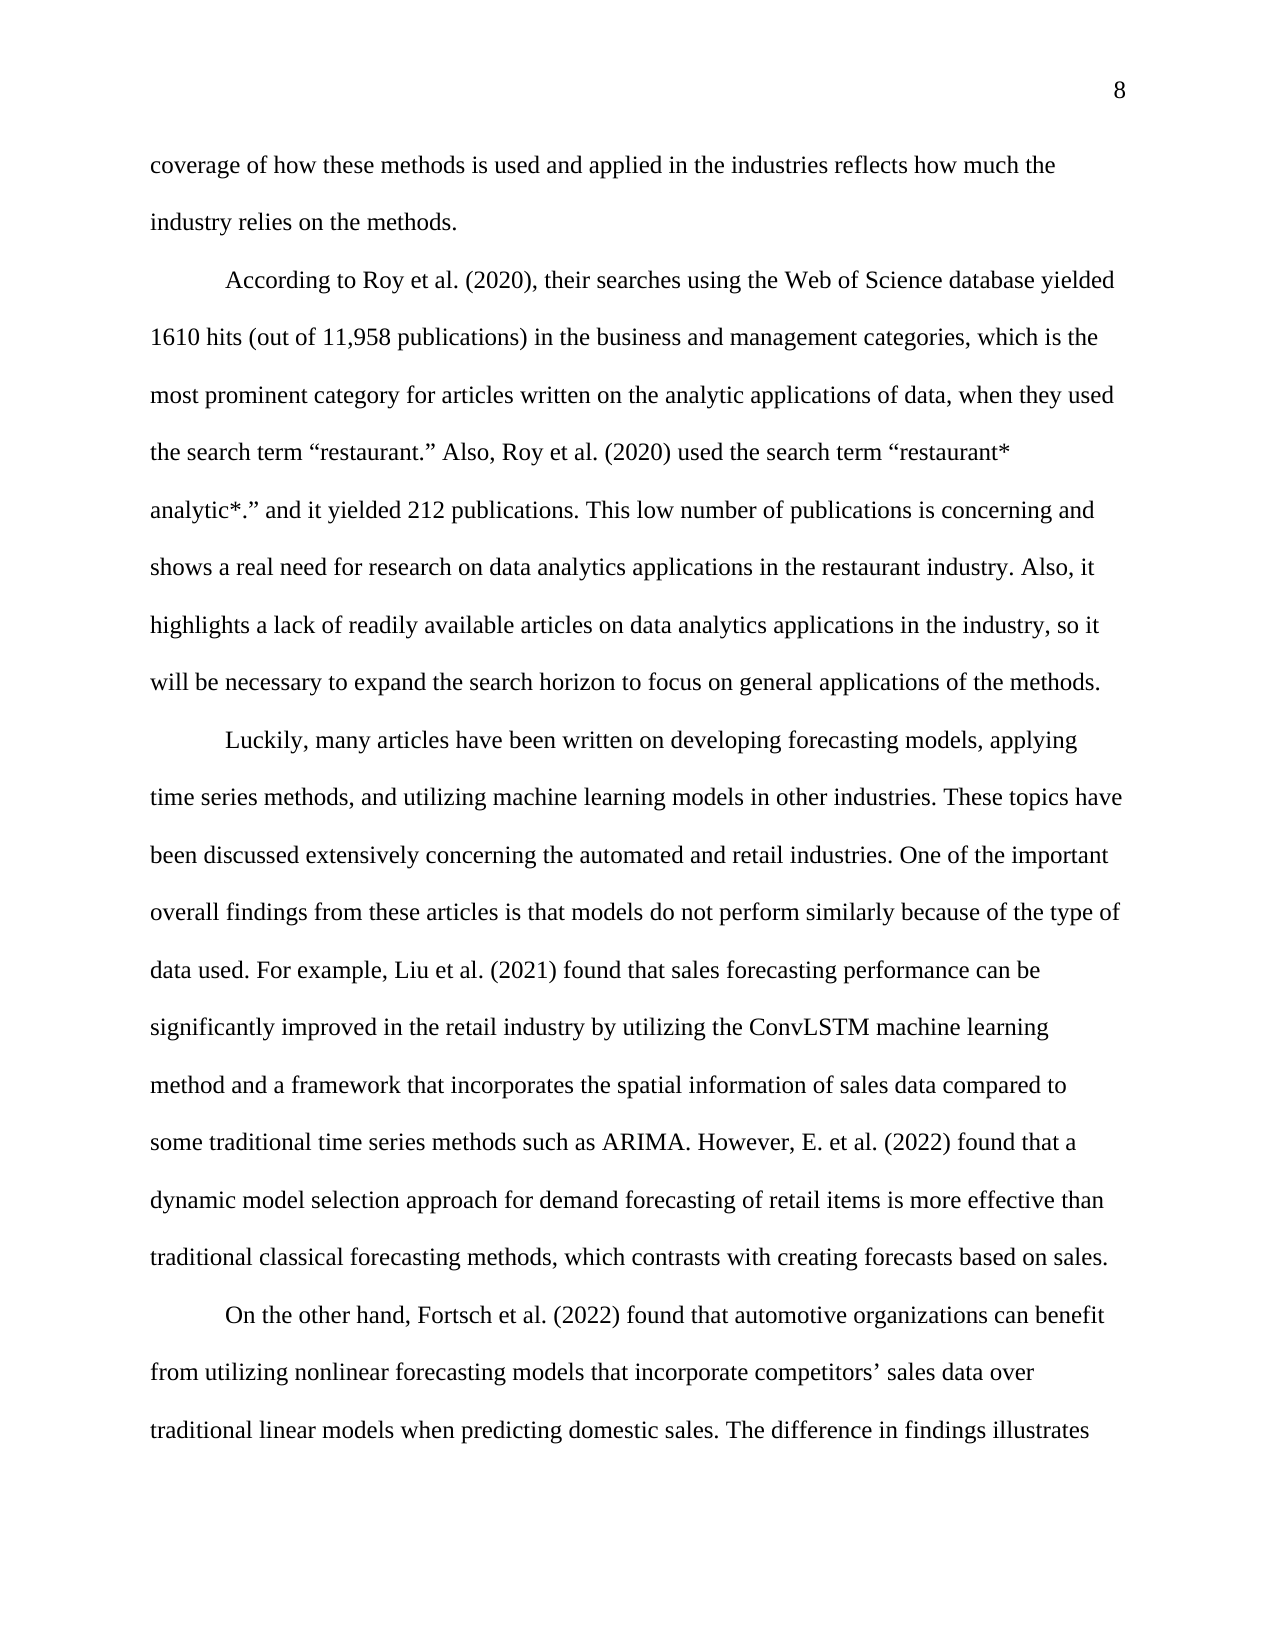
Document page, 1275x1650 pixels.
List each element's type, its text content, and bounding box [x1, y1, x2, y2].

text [150, 150, 1125, 236]
text According to Roy et al. (2020), their searches using the Web of Science database yielded 1610 hits (out of 11,958 publications) in the business and management categories, which is the most prominent category for articles written on the analytic applications of data, when they used the search term “restaurant.” Also, Roy et al. (2020) used the search term “restaurant* analytic*.” and it yielded 212 publications. This low number of publications is concerning and shows a real need for research on data analytics applications in the restaurant industry. Also, it highlights a lack of readily available articles on data analytics applications in the industry, so it will be necessary to expand the search horizon to focus on general applications of the methods. [150, 265, 1125, 696]
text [150, 1300, 1125, 1444]
text Luckily, many articles have been written on developing forecasting models, applying time series methods, and utilizing machine learning models in other industries. These topics have been discussed extensively concerning the automated and retail industries. One of the important overall findings from these articles is that models do not perform similarly because of the type of data used. For example, Liu et al. (2021) found that sales forecasting performance can be significantly improved in the retail industry by utilizing the ConvLSTM machine learning method and a framework that incorporates the spatial information of sales data compared to some traditional time series methods such as ARIMA. However, E. et al. (2022) found that a dynamic model selection approach for demand forecasting of retail items is more effective than traditional classical forecasting methods, which contrasts with creating forecasts based on sales. [150, 725, 1125, 1271]
